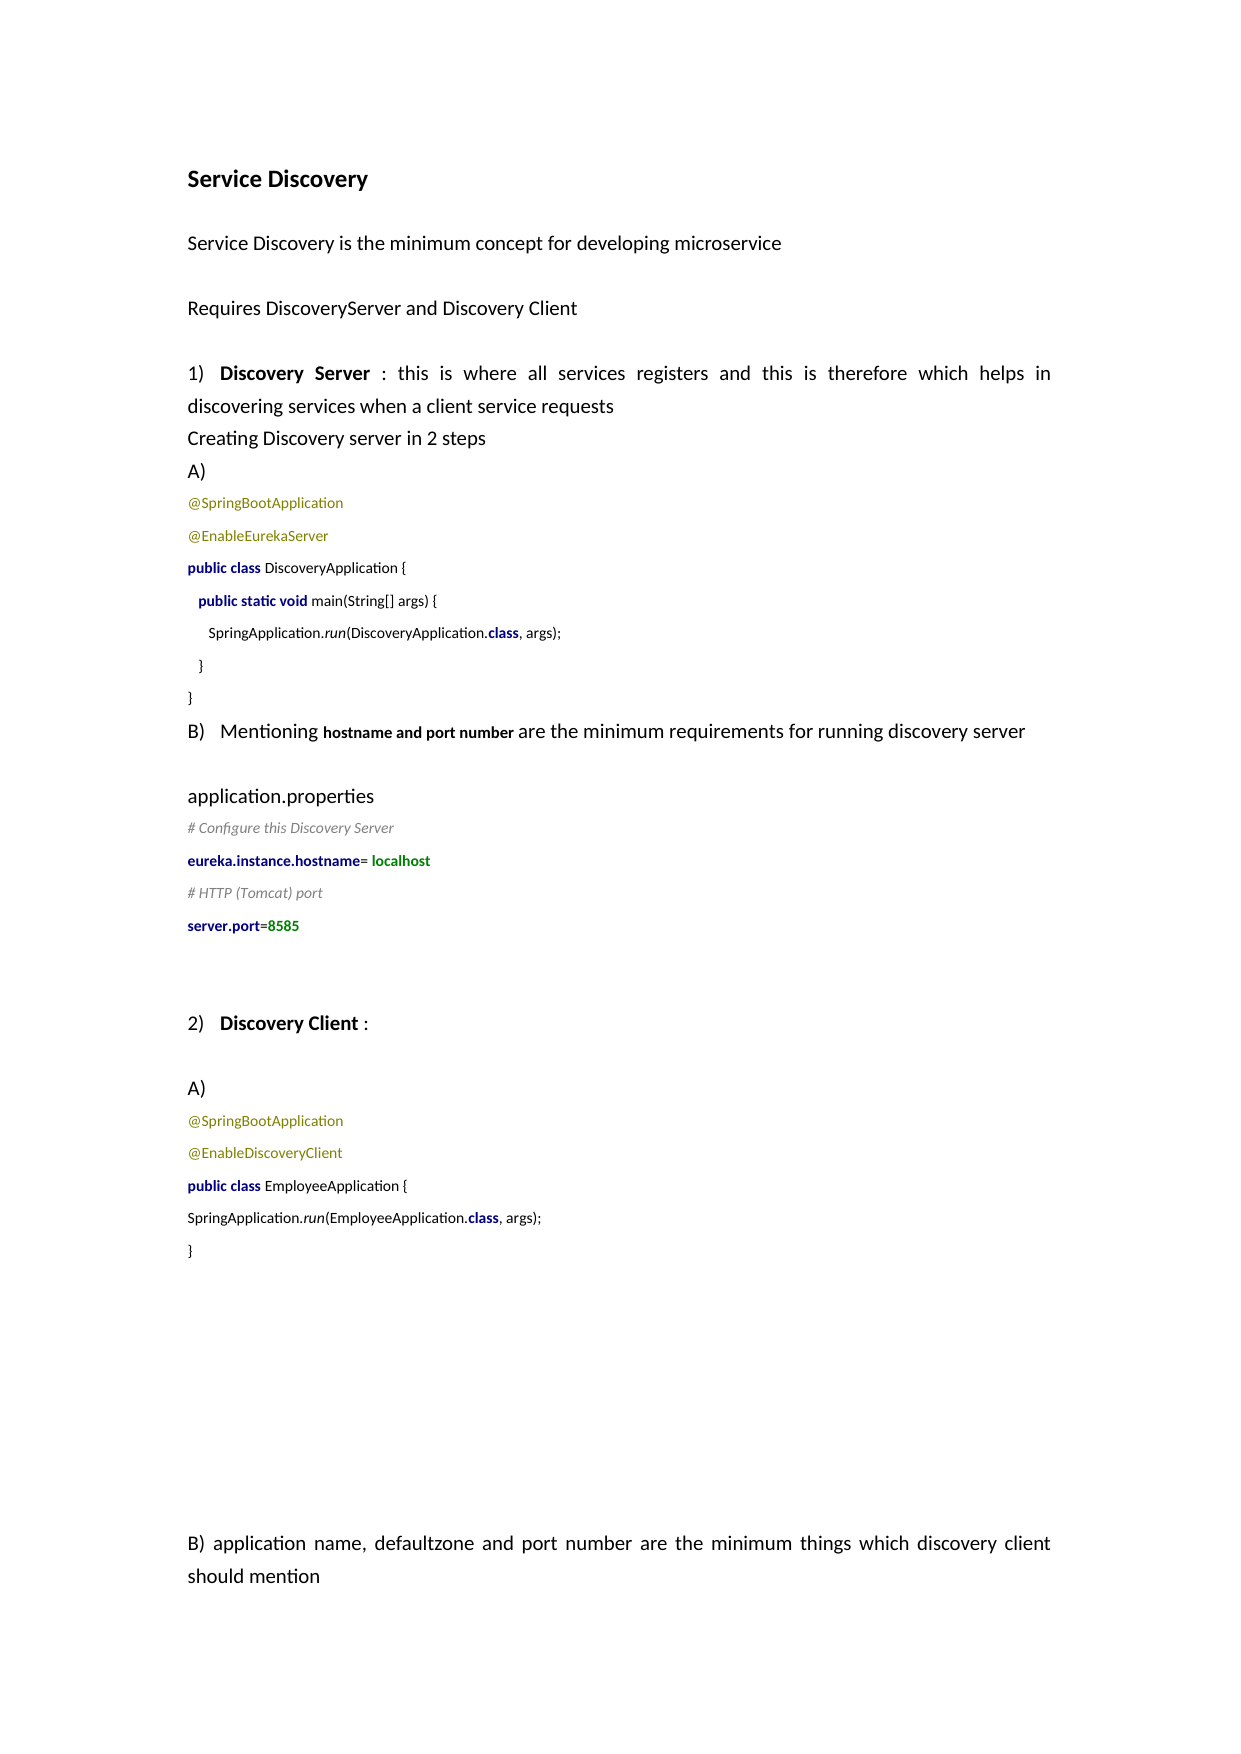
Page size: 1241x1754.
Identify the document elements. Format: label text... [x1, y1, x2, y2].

text @SpringBootApplication @EnableEurekaServer public class DiscoveryApplication { public static void main(String[] args) { SpringApplication.run(DiscoveryApplication.class, args); } } [187, 487, 1053, 714]
list application.properties [187, 779, 1053, 812]
list B) application name, defaultzone and port number are the minimum things which discovery client should mention [187, 1527, 1053, 1592]
text @SpringBootApplication @EnableDiscoveryClient public class EmployeeApplication { [187, 1104, 1053, 1202]
text SpringApplication.run(EmployeeApplication.class, args); [187, 1202, 1053, 1234]
list A) [187, 454, 1053, 487]
list Service Discovery is the minimum concept for developing microservice [187, 227, 1053, 259]
list Creating Discovery server in 2 steps [187, 422, 1053, 454]
list Discovery Server : this is where all services registers and this is therefore which helps in discovering services when a client service requests [187, 357, 1053, 422]
list A) [187, 1072, 1053, 1104]
list Requires DiscoveryServer and Discovery Client [187, 292, 1053, 324]
text # Configure this Discovery Server eureka.instance.hostname= localhost # HTTP (Tomcat) port server.port=8585 [187, 812, 1053, 942]
list Mentioning hostname and port number are the minimum requirements for running discovery server [187, 714, 1053, 747]
list Discovery Client : [187, 1007, 1053, 1039]
list Service Discovery [187, 162, 1053, 194]
list } [187, 1234, 1053, 1267]
